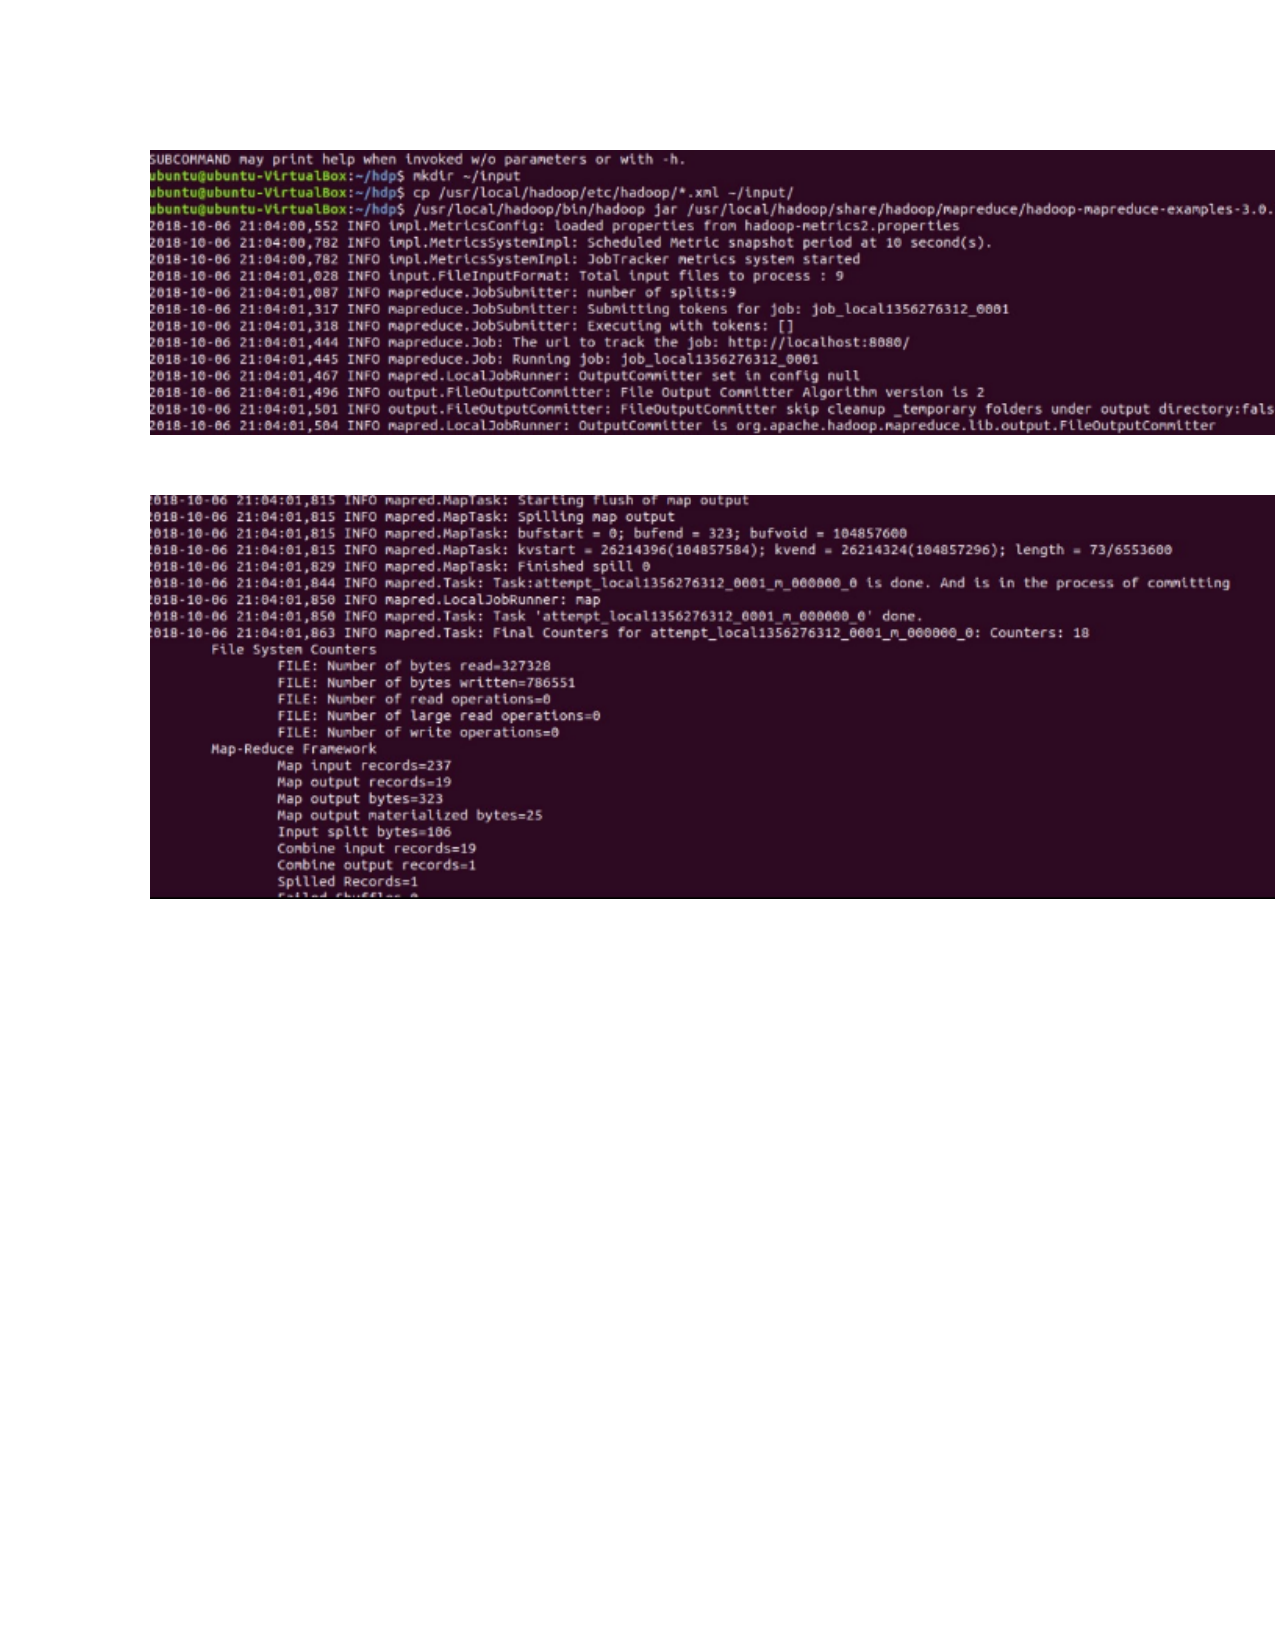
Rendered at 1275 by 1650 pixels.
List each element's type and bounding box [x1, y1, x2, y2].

picture [150, 495, 1275, 899]
picture [150, 150, 1275, 435]
